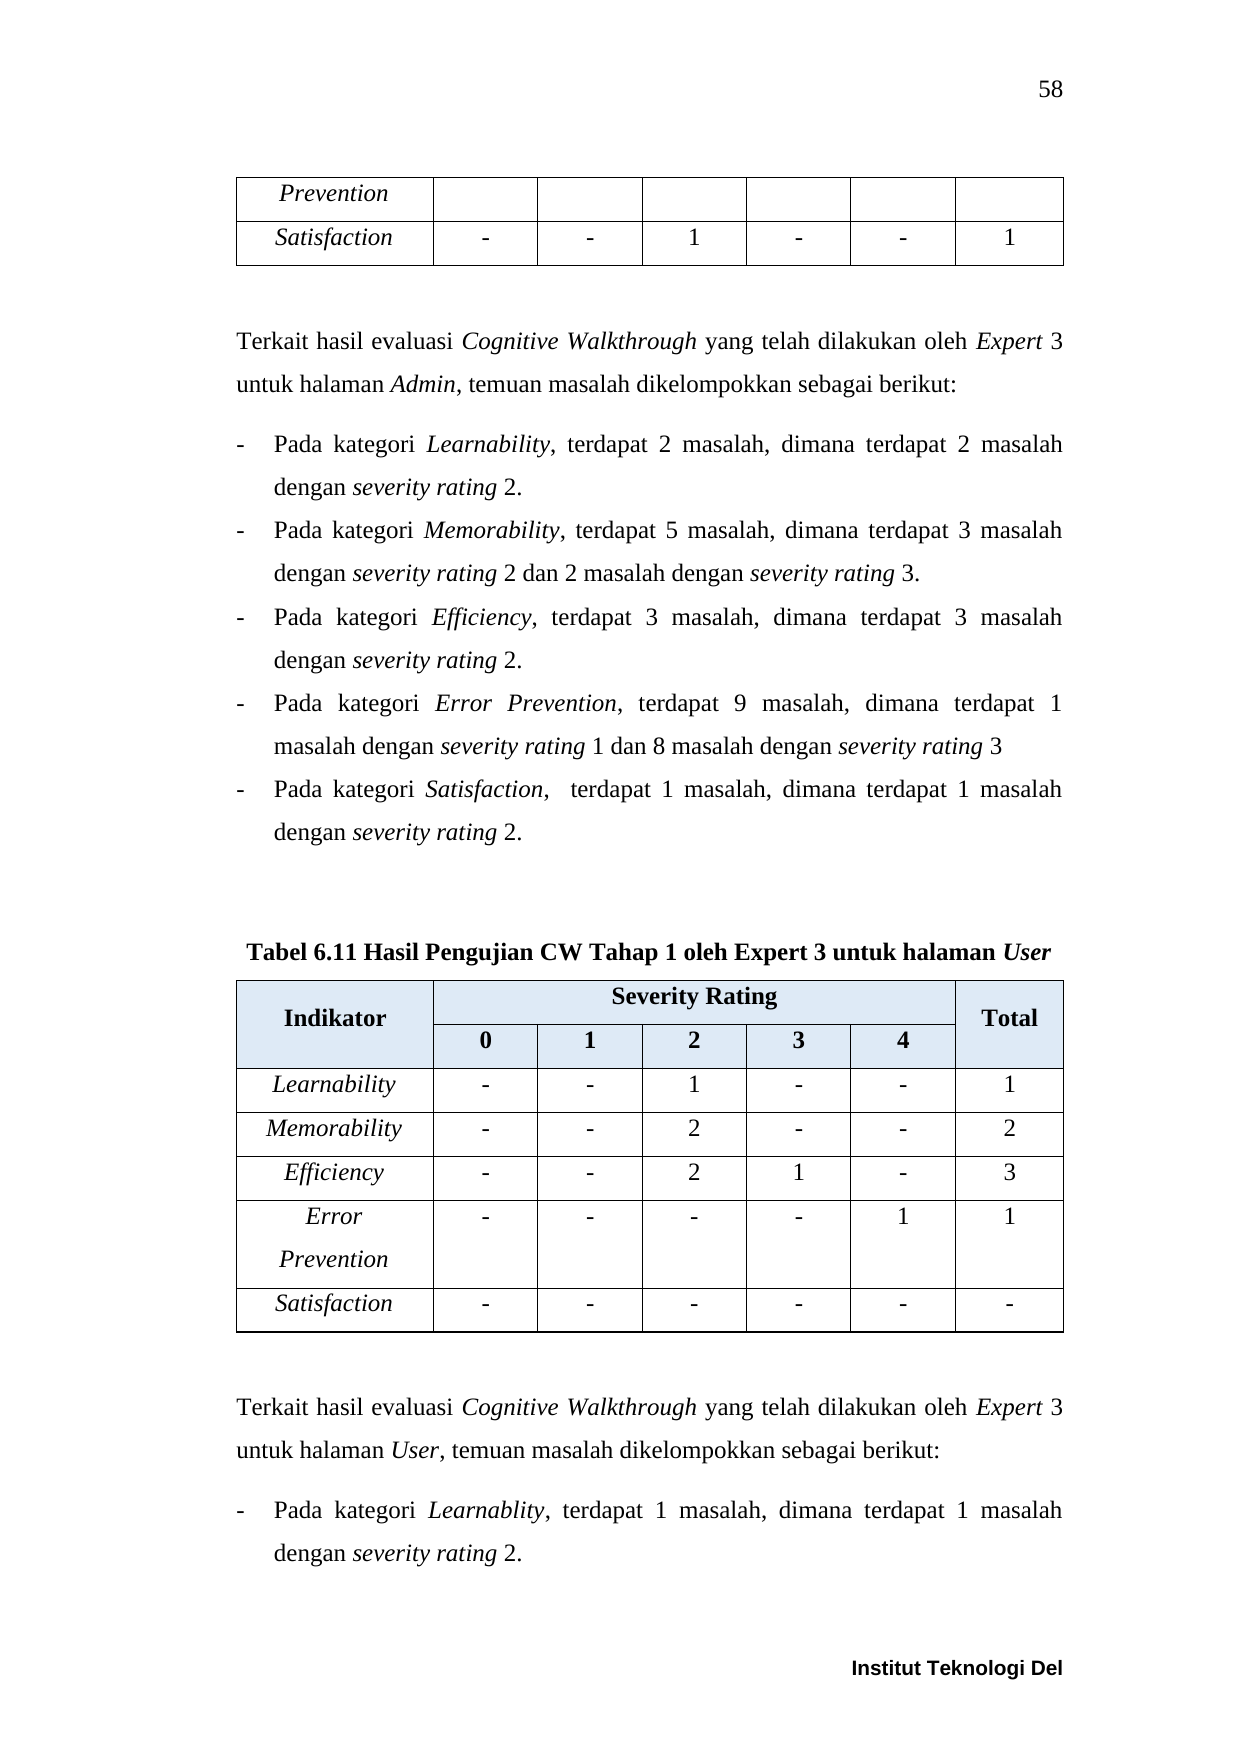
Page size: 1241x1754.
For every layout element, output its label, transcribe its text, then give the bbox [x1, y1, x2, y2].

table_cell 1 [643, 1069, 746, 1112]
table_cell - [747, 222, 850, 265]
table_cell - [851, 1113, 955, 1156]
table_cell - [851, 222, 955, 265]
table_cell 2 [643, 1025, 746, 1068]
table_cell 1 [538, 178, 642, 221]
table_header Severity Rating [434, 981, 955, 1024]
table_header Indikator [237, 981, 433, 1068]
table_cell - [747, 1289, 850, 1331]
table_cell Error Prevention [237, 178, 433, 221]
table_cell 2 [956, 1113, 1063, 1156]
table_cell 3 [747, 1025, 850, 1068]
table_cell 3 [956, 1157, 1063, 1200]
table_cell - [851, 1069, 955, 1112]
list Pada kategori Learnability, terdapat 2 masalah, dimana terdapat 2 masalah dengan severity rating 2. [236, 429, 1063, 501]
table_cell Memorability [237, 1113, 433, 1156]
table_cell 1 [956, 222, 1063, 265]
table_cell - [538, 1157, 642, 1200]
table_cell 0 [434, 1025, 537, 1068]
table_cell - [747, 1113, 850, 1156]
table_cell Error Prevention [237, 1201, 433, 1287]
table_cell - [851, 1289, 955, 1331]
table_cell 9 [956, 178, 1063, 221]
text Tabel 6.9 Hasil Pengujian CW Tahap 1 oleh Expert 3 untuk halaman User [236, 937, 1063, 966]
table_cell - [956, 1289, 1063, 1331]
table_cell 2 [643, 1113, 746, 1156]
table_cell 1 [956, 1069, 1063, 1112]
text Terkait hasil evaluasi Cognitive Walkthrough yang telah dilakukan oleh Expert 3 untuk halaman Admin, temuan masalah dikelompokkan sebagai berikut: [236, 326, 1063, 398]
table_cell - [434, 222, 537, 265]
text Terkait hasil evaluasi Cognitive Walkthrough yang telah dilakukan oleh Expert 3 untuk halaman User, temuan masalah dikelompokkan sebagai berikut: [236, 1392, 1063, 1464]
table_cell Learnability [237, 1069, 433, 1112]
table_cell - [434, 1201, 537, 1287]
table_header Total [956, 981, 1063, 1068]
table_cell - [643, 1201, 746, 1287]
table_cell - [434, 1113, 537, 1156]
table_cell - [434, 1069, 537, 1112]
table_cell - [434, 1289, 537, 1331]
table_cell - [747, 1069, 850, 1112]
table_cell Efficiency [237, 1157, 433, 1200]
table_cell Satisfaction [237, 1289, 433, 1331]
list Pada kategori Efficiency, terdapat 3 masalah, dimana terdapat 3 masalah dengan severity rating 2. [236, 602, 1063, 673]
table_cell - [851, 178, 955, 221]
table_cell 1 [643, 222, 746, 265]
list Pada kategori Error Prevention, terdapat 9 masalah, dimana terdapat 1 masalah dengan severity rating 1 dan 8 masalah dengan severity rating 3 [236, 688, 1063, 760]
list Pada kategori Memorability, terdapat 5 masalah, dimana terdapat 3 masalah dengan severity rating 2 dan 2 masalah dengan severity rating 3. [236, 515, 1063, 587]
list Pada kategori Satisfaction, terdapat 1 masalah, dimana terdapat 1 masalah dengan severity rating 2. [236, 774, 1063, 846]
table_cell 8 [747, 178, 850, 221]
table_cell - [643, 1289, 746, 1331]
table_cell 4 [851, 1025, 955, 1068]
table_cell Satisfaction [237, 222, 433, 265]
table_cell 1 [747, 1157, 850, 1200]
table_cell - [434, 1157, 537, 1200]
table_cell - [538, 1113, 642, 1156]
table_cell 1 [538, 1025, 642, 1068]
table_cell - [434, 178, 537, 221]
table_cell 1 [851, 1201, 955, 1287]
table_cell - [851, 1157, 955, 1200]
table_cell - [538, 222, 642, 265]
table_cell 2 [643, 1157, 746, 1200]
list Pada kategori Learnablity, terdapat 1 masalah, dimana terdapat 1 masalah dengan severity rating 2. [236, 1495, 1063, 1567]
table_cell - [747, 1201, 850, 1287]
table_cell - [538, 1069, 642, 1112]
table_cell - [538, 1289, 642, 1331]
table_cell - [538, 1201, 642, 1287]
table_cell 1 [956, 1201, 1063, 1287]
table_cell - [643, 178, 746, 221]
